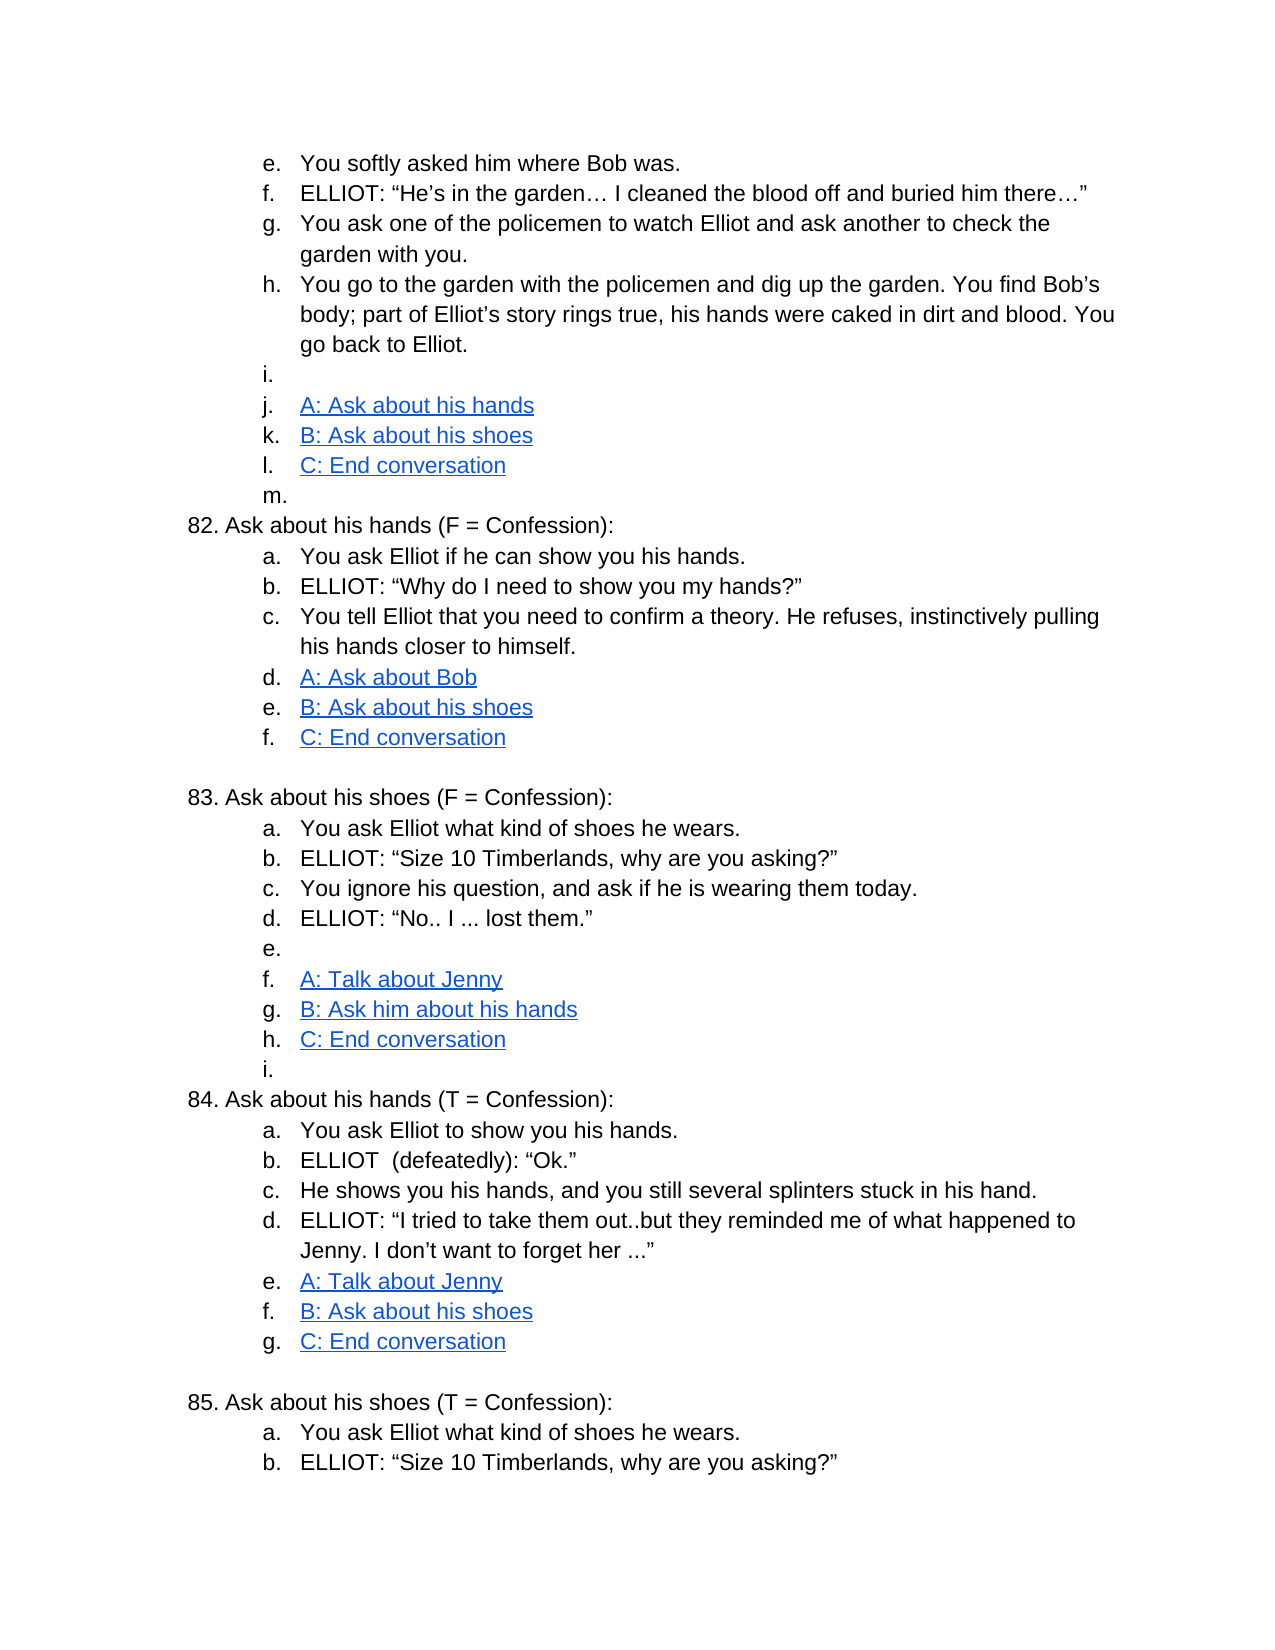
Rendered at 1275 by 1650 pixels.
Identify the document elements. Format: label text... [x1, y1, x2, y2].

list You go to the garden with the policemen and dig up the garden. You find Bob’s body; part of Elliot’s story rings true, his hands were caked in dirt and blood. You go back to Elliot. [262, 271, 1125, 358]
list B: Ask about his shoes [262, 1298, 1125, 1324]
list ELLIOT: “Why do I need to show you my hands?” [262, 573, 1125, 599]
list Ask about his shoes (T = Confession): [187, 1388, 1125, 1415]
list C: End conversation [262, 1328, 1125, 1354]
list A: Ask about his hands [262, 392, 1125, 418]
list You tell Elliot that you need to confirm a theory. He refuses, instinctively pulling his hands closer to himself. [262, 603, 1125, 660]
list You softly asked him where Bob was. [262, 150, 1125, 176]
list ELLIOT: “I tried to take them out..but they reminded me of what happened to Jenny. I don’t want to forget her ...” [262, 1207, 1125, 1264]
list A: Ask about Bob [262, 663, 1125, 690]
list ELLIOT: “He’s in the garden… I cleaned the blood off and buried him there…” [262, 180, 1125, 207]
list ELLIOT (defeatedly): “Ok.” [262, 1147, 1125, 1173]
list ELLIOT: “Size 10 Timberlands, why are you asking?” [262, 1449, 1125, 1475]
list ELLIOT: “No.. I ... lost them.” [262, 905, 1125, 932]
list He shows you his hands, and you still several splinters stuck in his hand. [262, 1177, 1125, 1203]
list C: End conversation [262, 452, 1125, 478]
list C: End conversation [262, 1026, 1125, 1052]
list You ask one of the policemen to watch Elliot and ask another to check the garden with you. [262, 210, 1125, 267]
list A: Talk about Jenny [262, 1268, 1125, 1294]
list Ask about his hands (T = Confession): [187, 1086, 1125, 1113]
list B: Ask about his shoes [262, 422, 1125, 448]
list ELLIOT: “Size 10 Timberlands, why are you asking?” [262, 845, 1125, 871]
list You ask Elliot to show you his hands. [262, 1117, 1125, 1143]
list You ask Elliot if he can show you his hands. [262, 543, 1125, 569]
list C: End conversation [262, 724, 1125, 750]
list You ask Elliot what kind of shoes he wears. [262, 1419, 1125, 1445]
list Ask about his hands (F = Confession): [187, 512, 1125, 539]
list B: Ask about his shoes [262, 694, 1125, 720]
list B: Ask him about his hands [262, 996, 1125, 1022]
list You ignore his question, and ask if he is wearing them today. [262, 875, 1125, 901]
list You ask Elliot what kind of shoes he wears. [262, 814, 1125, 841]
list A: Talk about Jenny [262, 966, 1125, 992]
list Ask about his shoes (F = Confession): [187, 784, 1125, 811]
